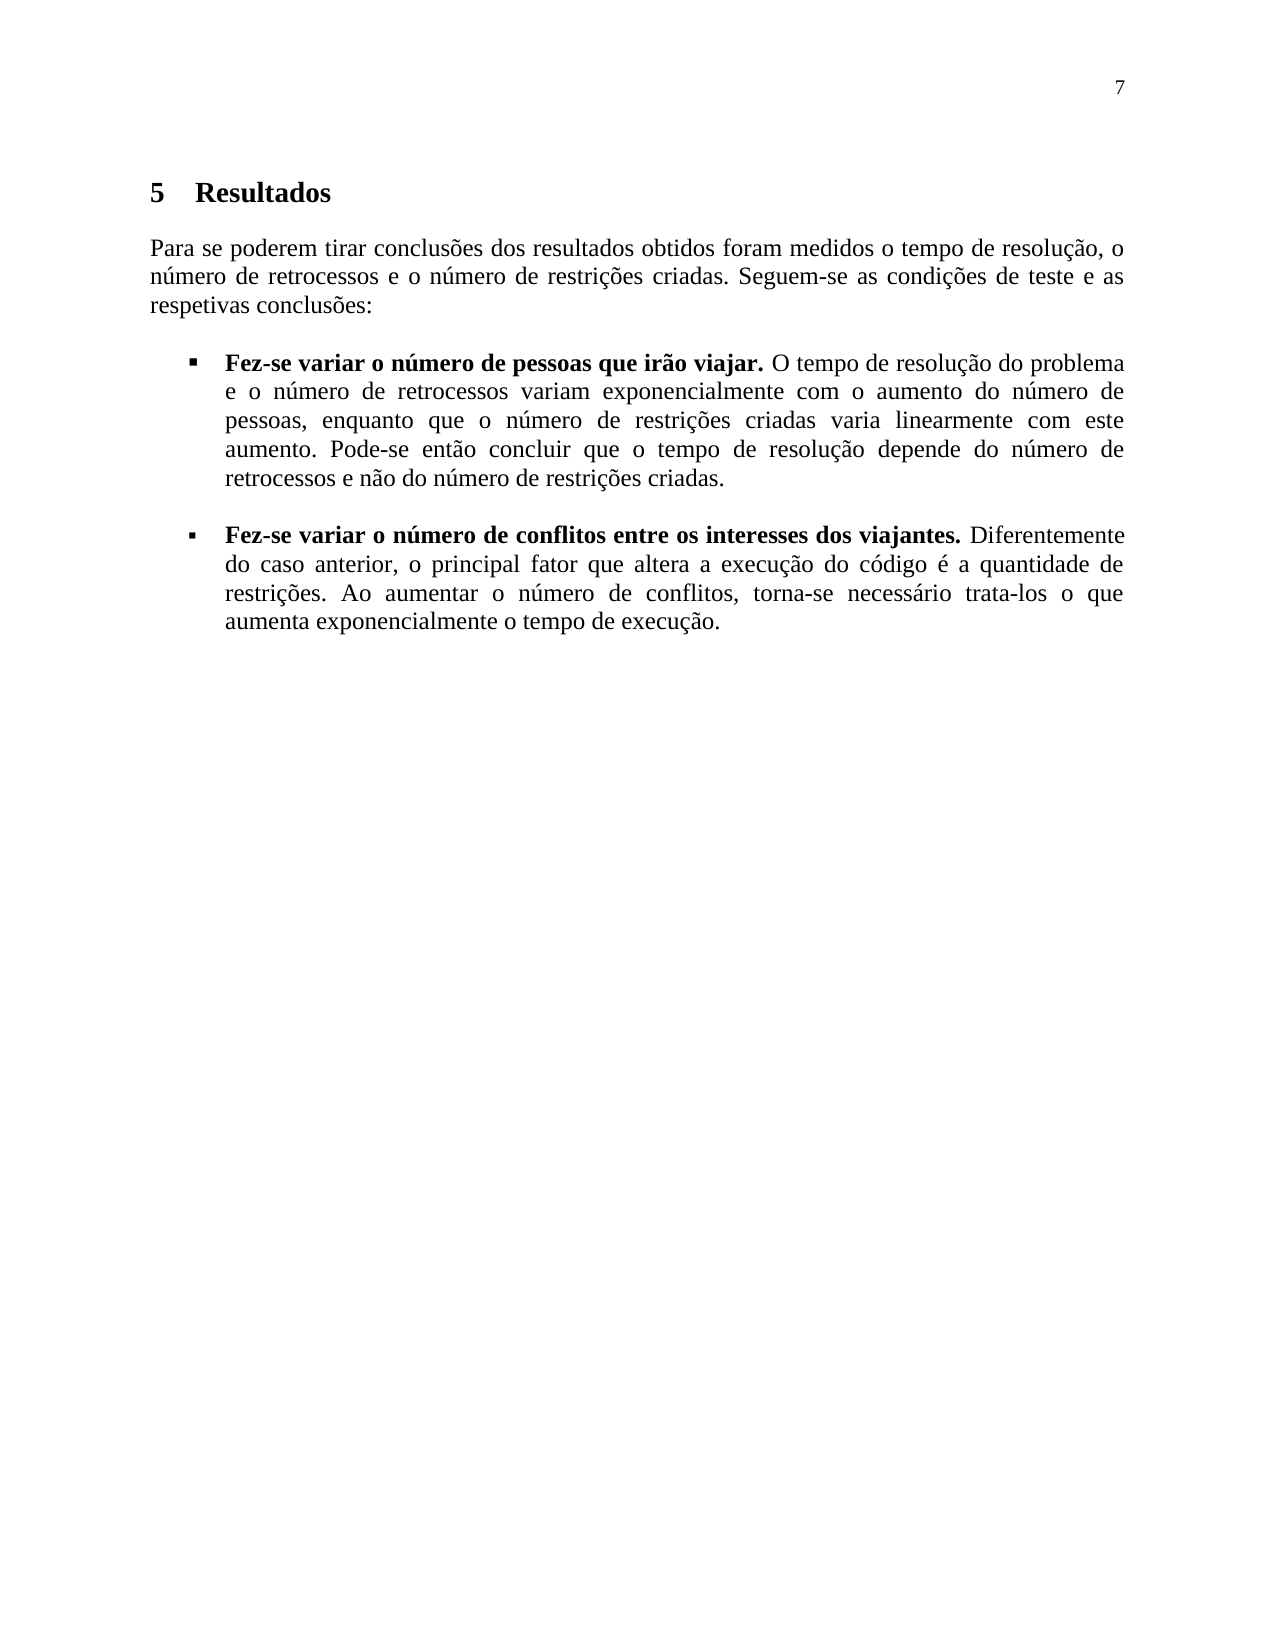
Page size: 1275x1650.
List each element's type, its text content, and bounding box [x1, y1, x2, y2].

list Fez-se variar o número de conflitos entre os interesses dos viajantes. Diferentemente do caso anterior, o principal fator que altera a execução do código é a quantidade de restrições. Ao aumentar o número de conflitos, torna-se necessário trata-los o que aumenta exponencialmente o tempo de execução. [187, 520, 1125, 635]
subtitle Resultados [150, 175, 1125, 208]
list Fez-se variar o número de pessoas que irão viajar. O tempo de resolução do problema e o número de retrocessos variam exponencialmente com o aumento do número de pessoas, enquanto que o número de restrições criadas varia linearmente com este aumento. Pode-se então concluir que o tempo de resolução depende do número de retrocessos e não do número de restrições criadas. [187, 348, 1125, 491]
text Para se poderem tirar conclusões dos resultados obtidos foram medidos o tempo de resolução, o número de retrocessos e o número de restrições criadas. Seguem-se as condições de teste e as respetivas conclusões: [150, 233, 1125, 319]
